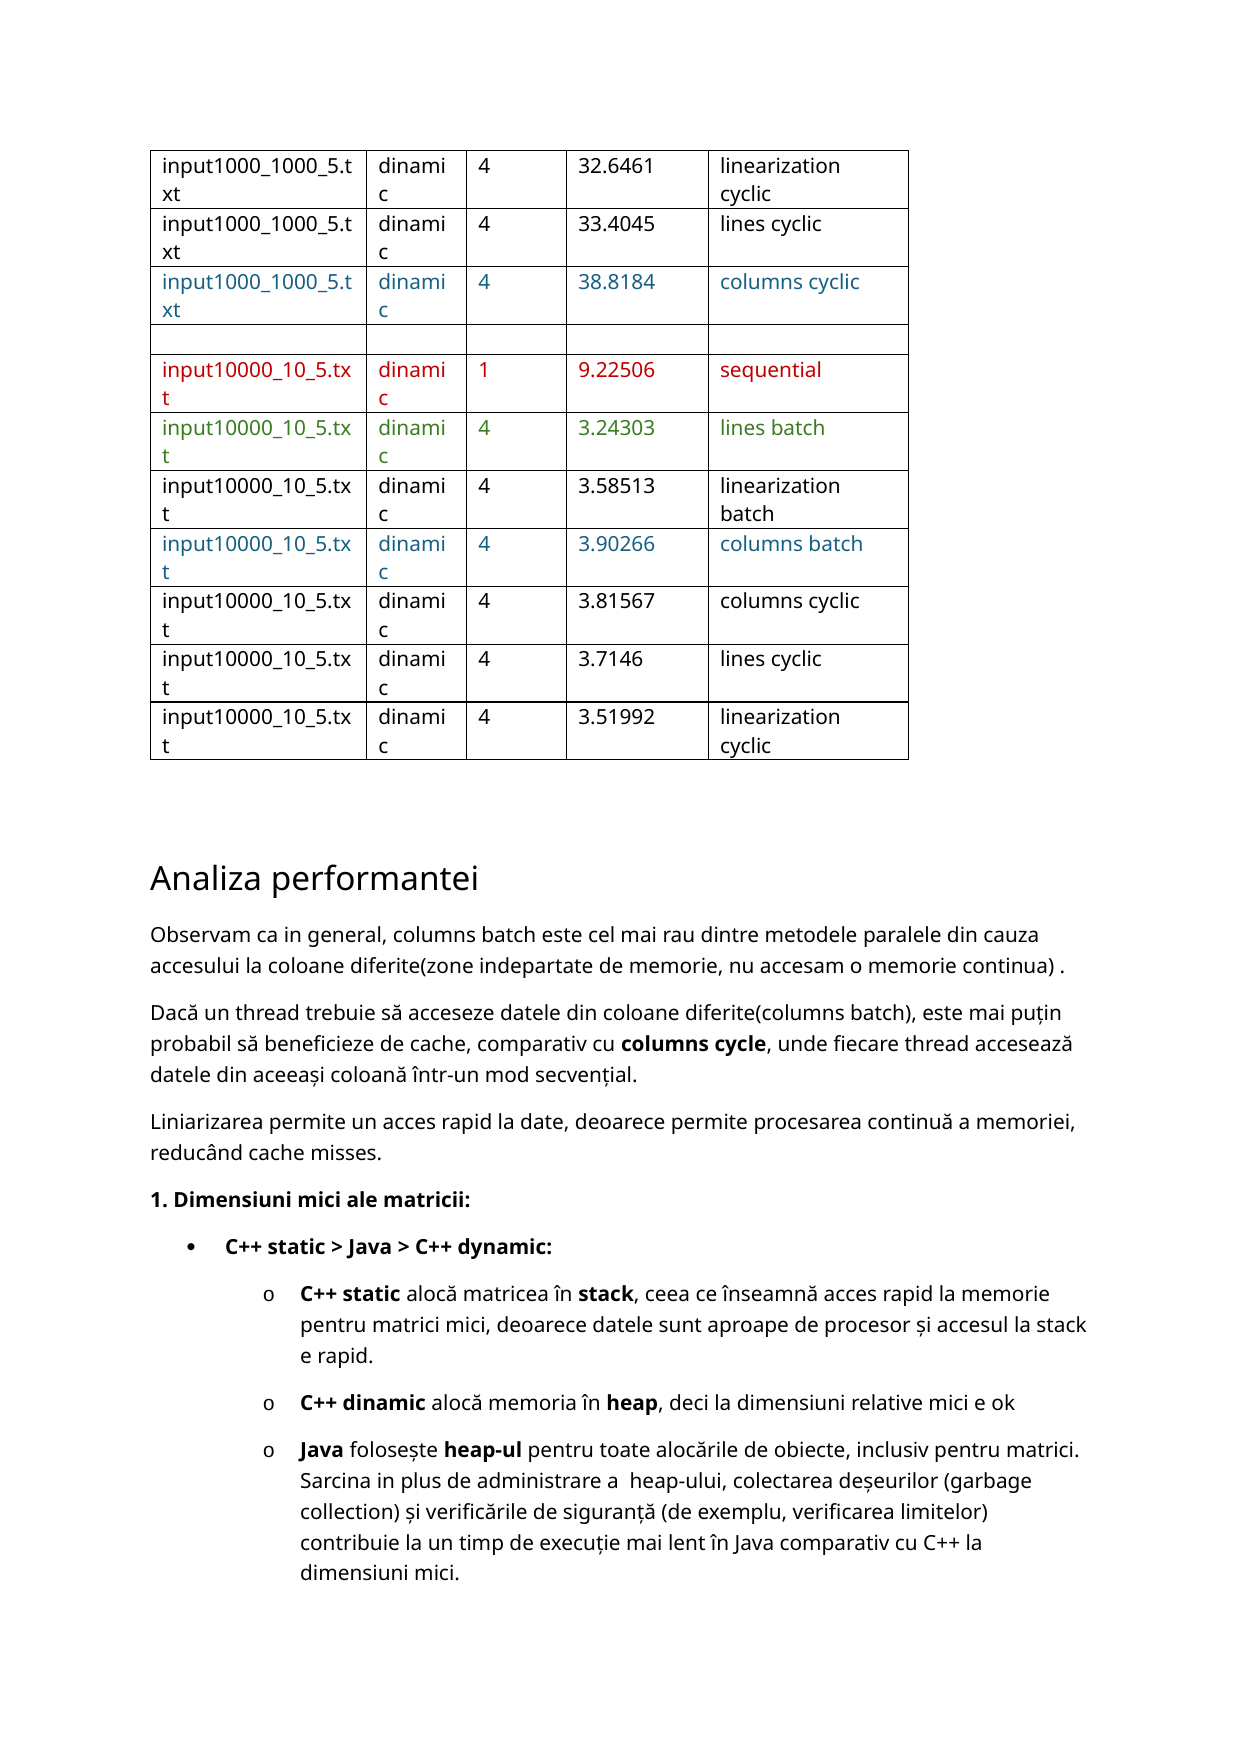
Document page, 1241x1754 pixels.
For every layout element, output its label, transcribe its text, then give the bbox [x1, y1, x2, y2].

table_cell input10000_10_5.txt [151, 645, 366, 701]
list C++ dinamic alocă memoria în heap, deci la dimensiuni relative mici e ok [262, 1388, 1090, 1417]
table_cell input10000_10_5.txt [151, 587, 366, 643]
table_cell [709, 325, 908, 354]
table_cell 4 [467, 267, 566, 324]
table_cell 32.6461 [567, 151, 708, 208]
table_cell 3.81567 [567, 587, 708, 643]
table_cell 3.90266 [567, 529, 708, 586]
table_cell 3.51992 [567, 703, 708, 759]
table_cell [367, 325, 466, 354]
table_cell 1 [467, 355, 566, 412]
table_cell linearization cyclic [709, 151, 908, 208]
table_cell 33.4045 [567, 209, 708, 266]
text 1. Dimensiuni mici ale matricii: [150, 1185, 1090, 1213]
table_cell 4 [467, 209, 566, 266]
table_cell input1000_1000_5.txt [151, 209, 366, 266]
table_cell dinamic [367, 645, 466, 701]
table_cell 4 [467, 471, 566, 528]
table_cell 3.7146 [567, 645, 708, 701]
table_cell [567, 325, 708, 354]
table_cell dinamic [367, 151, 466, 208]
text Observam ca in general, columns batch este cel mai rau dintre metodele paralele din cauza accesului la coloane diferite(zone indepartate de memorie, nu accesam o memorie continua) . [150, 921, 1090, 980]
table_cell 4 [467, 587, 566, 643]
table_cell columns cyclic [709, 267, 908, 324]
list C++ static > Java > C++ dynamic: [187, 1232, 1090, 1261]
table_cell dinamic [367, 471, 466, 528]
table_cell 9.22506 [567, 355, 708, 412]
table_cell lines batch [709, 413, 908, 470]
table_cell 4 [467, 703, 566, 759]
table_cell input10000_10_5.txt [151, 355, 366, 412]
table_cell [151, 325, 366, 354]
table_cell linearization batch [709, 471, 908, 528]
text Dacă un thread trebuie să acceseze datele din coloane diferite(columns batch), este mai puțin probabil să beneficieze de cache, comparativ cu columns cycle, unde fiecare thread accesează datele din aceeași coloană într-un mod secvențial. [150, 998, 1090, 1088]
table_cell 4 [467, 529, 566, 586]
table_cell dinamic [367, 587, 466, 643]
table_cell sequential [709, 355, 908, 412]
table_cell input10000_10_5.txt [151, 413, 366, 470]
table_cell columns cyclic [709, 587, 908, 643]
table_cell 4 [467, 151, 566, 208]
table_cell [151, 151, 366, 208]
table_cell input10000_10_5.txt [151, 529, 366, 586]
table_cell 3.58513 [567, 471, 708, 528]
table_cell dinamic [367, 413, 466, 470]
text Analiza performantei [150, 855, 1090, 900]
table_cell dinamic [367, 355, 466, 412]
table_cell linearization cyclic [709, 703, 908, 759]
table_cell dinamic [367, 209, 466, 266]
table_cell input10000_10_5.txt [151, 703, 366, 759]
table_cell 4 [467, 645, 566, 701]
table_cell lines cyclic [709, 209, 908, 266]
table_cell 38.8184 [567, 267, 708, 324]
list C++ static alocă matricea în stack, ceea ce înseamnă acces rapid la memorie pentru matrici mici, deoarece datele sunt aproape de procesor și accesul la stack e rapid. [262, 1279, 1090, 1369]
text Liniarizarea permite un acces rapid la date, deoarece permite procesarea continuă a memoriei, reducând cache misses. [150, 1107, 1090, 1166]
table_cell input10000_10_5.txt [151, 471, 366, 528]
table_cell dinamic [367, 703, 466, 759]
list Java folosește heap-ul pentru toate alocările de obiecte, inclusiv pentru matrici. Sarcina in plus de administrare a heap-ului, colectarea deșeurilor (garbage collection) și verificările de siguranță (de exemplu, verificarea limitelor) contribuie la un timp de execuție mai lent în Java comparativ cu C++ la dimensiuni mici. [262, 1436, 1090, 1587]
table_cell columns batch [709, 529, 908, 586]
table_cell lines cyclic [709, 645, 908, 701]
table_cell 4 [467, 413, 566, 470]
table_cell 3.24303 [567, 413, 708, 470]
table_cell dinamic [367, 529, 466, 586]
table_cell dinamic [367, 267, 466, 324]
table_cell input1000_1000_5.txt [151, 267, 366, 324]
table_cell [467, 325, 566, 354]
